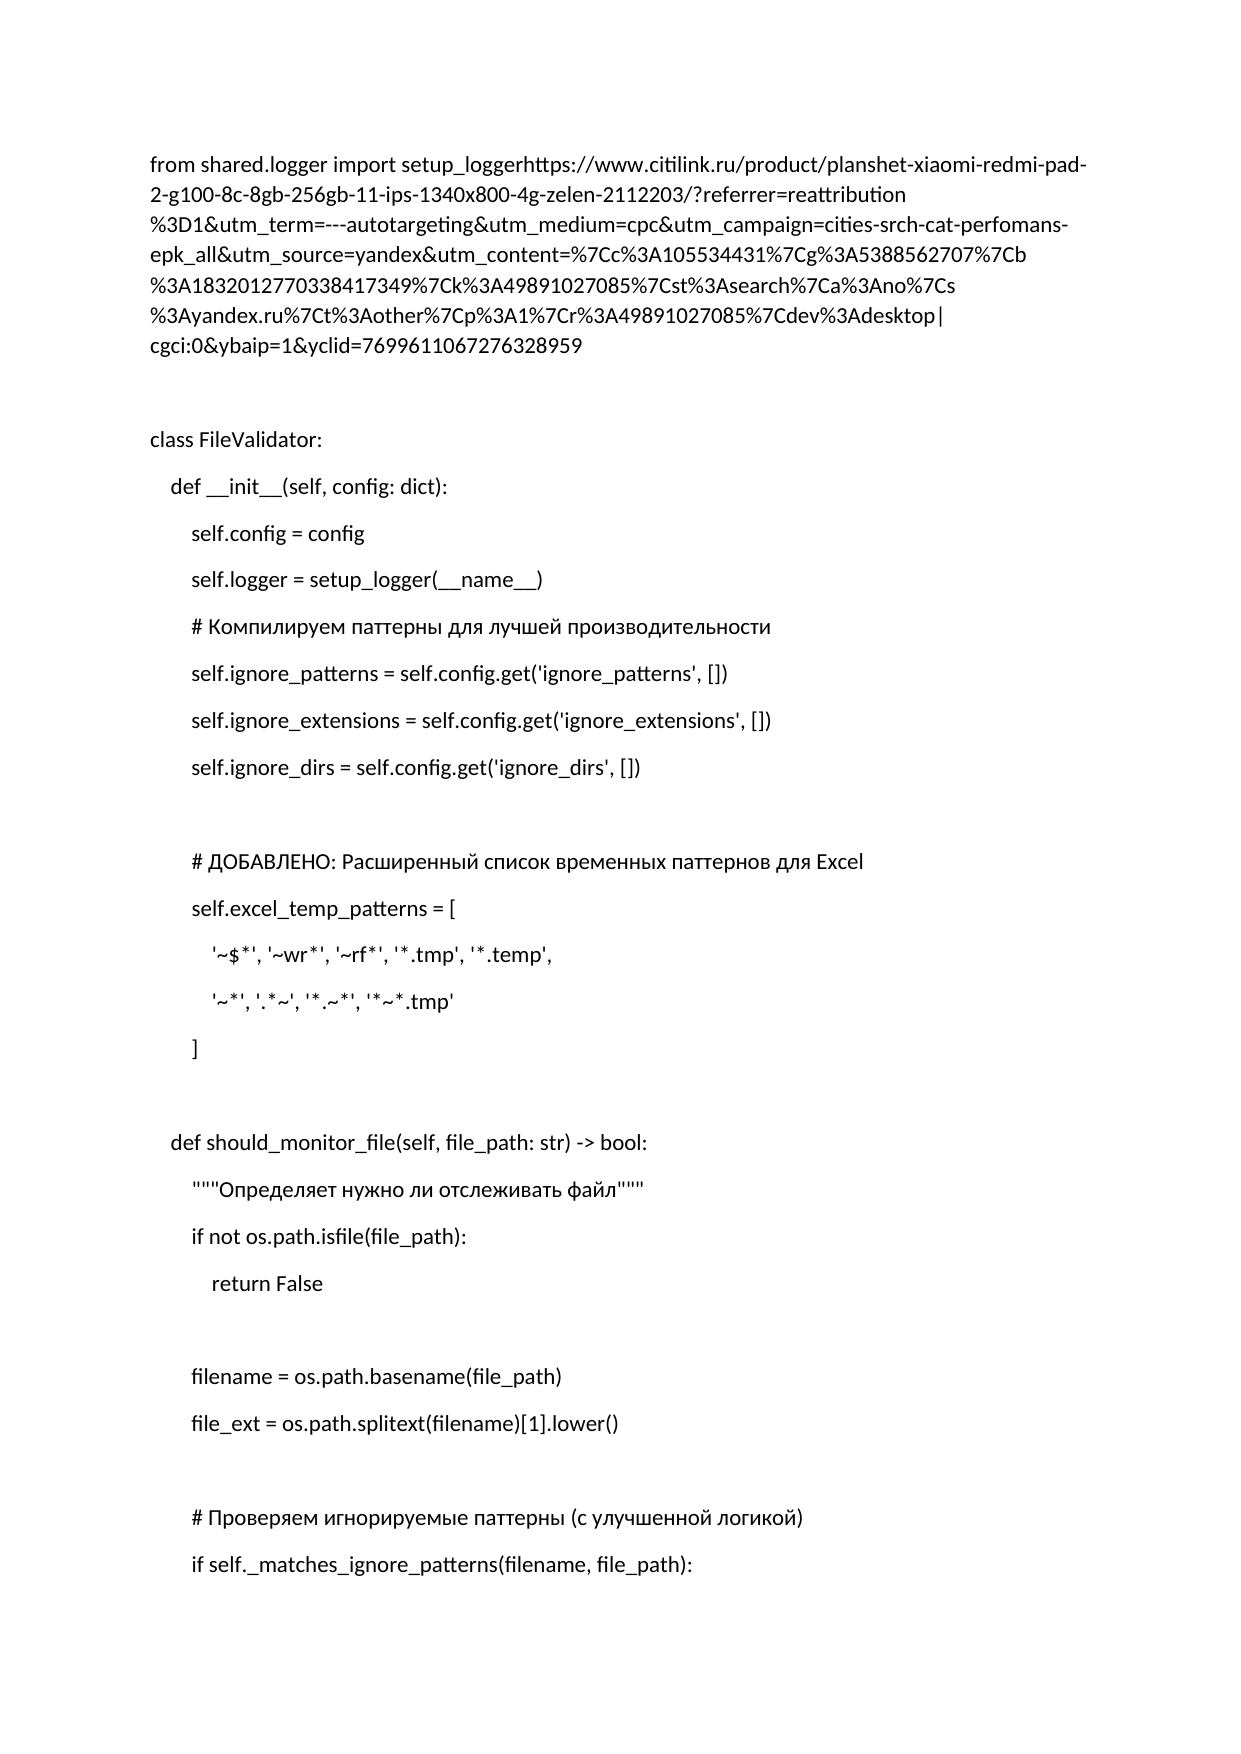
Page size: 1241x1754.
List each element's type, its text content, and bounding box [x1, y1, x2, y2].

text self.ignore_patterns = self.config.get('ignore_patterns', []) [150, 659, 1090, 687]
text self.logger = setup_logger(__name__) [150, 566, 1090, 594]
text self.ignore_dirs = self.config.get('ignore_dirs', []) [150, 753, 1090, 781]
text if self._matches_ignore_patterns(filename, file_path): [150, 1550, 1090, 1578]
text filename = os.path.basename(file_path) [150, 1362, 1090, 1391]
text return False [150, 1269, 1090, 1297]
text class FileValidator: [150, 425, 1090, 453]
text # ДОБАВЛЕНО: Расширенный список временных паттернов для Excel [150, 847, 1090, 875]
text """Определяет нужно ли отслеживать файл""" [150, 1175, 1090, 1203]
text from shared.logger import setup_loggerhttps://www.citilink.ru/product/planshet-xiaomi-redmi-pad-2-g100-8c-8gb-256gb-11-ips-1340x800-4g-zelen-2112203/?referrer=reattribution%3D1&utm_term=---autotargeting&utm_medium=cpc&utm_campaign=cities-srch-cat-perfomans-epk_all&utm_source=yandex&utm_content=%7Cc%3A105534431%7Cg%3A5388562707%7Cb%3A1832012770338417349%7Ck%3A49891027085%7Cst%3Asearch%7Ca%3Ano%7Cs%3Ayandex.ru%7Ct%3Aother%7Cp%3A1%7Cr%3A49891027085%7Cdev%3Adesktop|cgci:0&ybaip=1&yclid=7699611067276328959 [150, 150, 1090, 359]
text '~$*', '~wr*', '~rf*', '*.tmp', '*.temp', [150, 941, 1090, 969]
text def __init__(self, config: dict): [150, 472, 1090, 500]
text # Проверяем игнорируемые паттерны (с улучшенной логикой) [150, 1503, 1090, 1531]
text '~*', '.*~', '*.~*', '*~*.tmp' [150, 987, 1090, 1016]
text # Компилируем паттерны для лучшей производительности [150, 612, 1090, 641]
text ] [150, 1034, 1090, 1062]
text def should_monitor_file(self, file_path: str) -> bool: [150, 1128, 1090, 1156]
text self.excel_temp_patterns = [ [150, 894, 1090, 922]
text self.ignore_extensions = self.config.get('ignore_extensions', []) [150, 706, 1090, 734]
text if not os.path.isfile(file_path): [150, 1222, 1090, 1250]
text self.config = config [150, 519, 1090, 547]
text file_ext = os.path.splitext(filename)[1].lower() [150, 1409, 1090, 1437]
